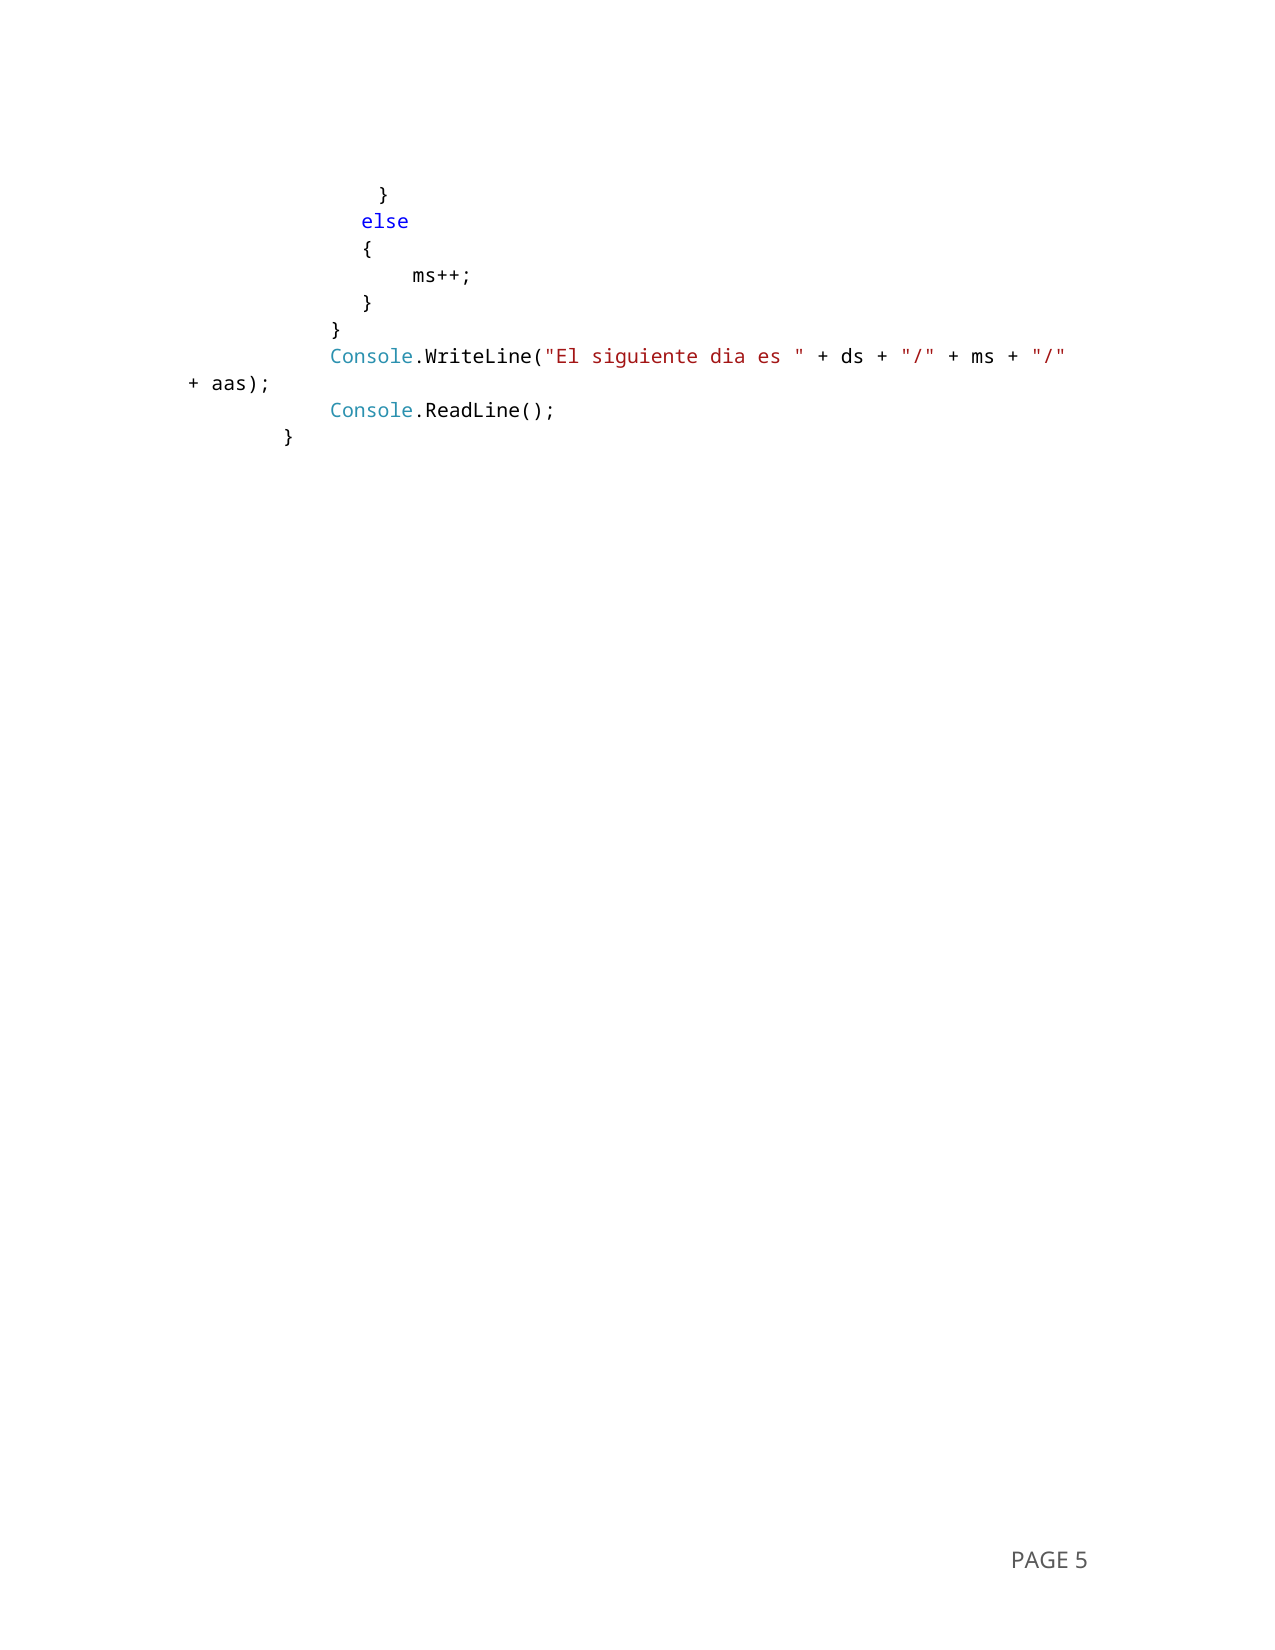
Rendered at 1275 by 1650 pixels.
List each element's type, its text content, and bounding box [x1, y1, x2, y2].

text } [187, 315, 1087, 342]
text Console.ReadLine(); [187, 396, 1087, 423]
text Console.WriteLine("El siguiente dia es " + ds + "/" + ms + "/" + aas); [187, 342, 1087, 396]
text else { ms++; } [187, 207, 1087, 315]
text } [187, 423, 1087, 450]
text } [187, 180, 1087, 207]
